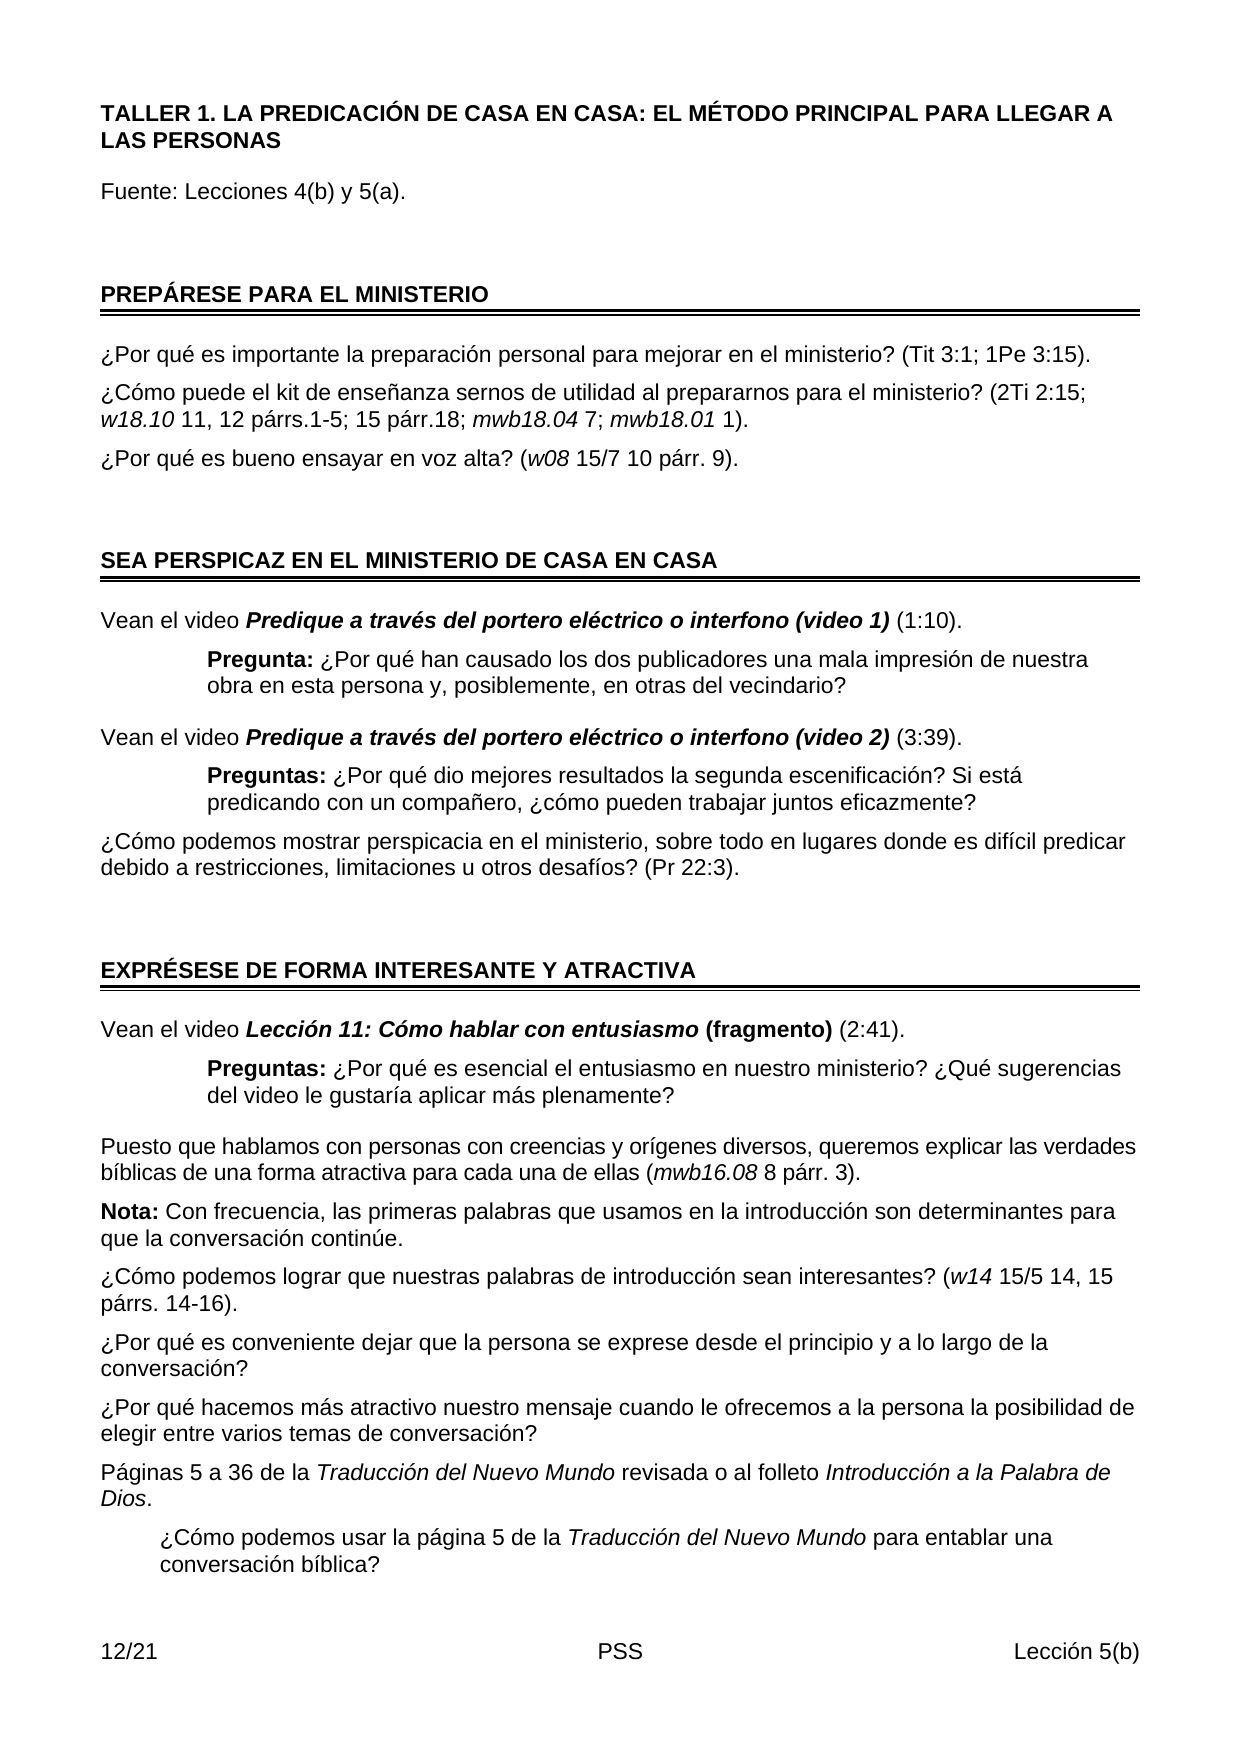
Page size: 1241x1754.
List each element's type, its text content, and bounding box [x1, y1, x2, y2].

text ¿Por qué es bueno ensayar en voz alta? (w08 15/7 10 párr. 9). [100, 444, 1140, 471]
text Preguntas: ¿Por qué es esencial el entusiasmo en nuestro ministerio? ¿Qué sugerencias del video le gustaría aplicar más plenamente? [207, 1055, 1140, 1108]
text Vean el video Predique a través del portero eléctrico o interfono (video 2) (3:39). [100, 723, 1140, 750]
text ¿Por qué hacemos más atractivo nuestro mensaje cuando le ofrecemos a la persona la posibilidad de elegir entre varios temas de conversación? [100, 1394, 1140, 1446]
text ¿Cómo podemos mostrar perspicacia en el ministerio, sobre todo en lugares donde es difícil predicar debido a restricciones, limitaciones u otros desafíos? (Pr 22:3). [100, 828, 1140, 880]
text Fuente: Lecciones 4(b) y 5(a). [100, 178, 1140, 204]
text Pregunta: ¿Por qué han causado los dos publicadores una mala impresión de nuestra obra en esta persona y, posiblemente, en otras del vecindario? [207, 646, 1140, 698]
text ¿Por qué es importante la preparación personal para mejorar en el ministerio? (Tit 3:1; 1Pe 3:15). [100, 341, 1140, 367]
text ¿Cómo podemos lograr que nuestras palabras de introducción sean interesantes? (w14 15/5 14, 15 párrs. 14-16). [100, 1263, 1140, 1316]
text Vean el video Predique a través del portero eléctrico o interfono (video 1) (1:10). [100, 607, 1140, 633]
text ¿Por qué es conveniente dejar que la persona se exprese desde el principio y a lo largo de la conversación? [100, 1328, 1140, 1381]
text ¿Cómo podemos usar la página 5 de la Traducción del Nuevo Mundo para entablar una conversación bíblica? [159, 1524, 1140, 1577]
subtitle PREPÁRESE PARA EL MINISTERIO [100, 281, 1140, 309]
text Nota: Con frecuencia, las primeras palabras que usamos en la introducción son determinantes para que la conversación continúe. [100, 1198, 1140, 1251]
text Páginas 5 a 36 de la Traducción del Nuevo Mundo revisada o al folleto Introducción a la Palabra de Dios. [100, 1459, 1140, 1512]
text Puesto que hablamos con personas con creencias y orígenes diversos, queremos explicar las verdades bíblicas de una forma atractiva para cada una de ellas (mwb16.08 8 párr. 3). [100, 1133, 1140, 1186]
text Preguntas: ¿Por qué dio mejores resultados la segunda escenificación? Si está predicando con un compañero, ¿cómo pueden trabajar juntos eficazmente? [207, 762, 1140, 815]
subtitle EXPRÉSESE DE FORMA INTERESANTE Y ATRACTIVA [100, 957, 1140, 985]
text Vean el video Lección 11: Cómo hablar con entusiasmo (fragmento) (2:41). [100, 1016, 1140, 1043]
title TALLER 1. LA PREDICACIÓN DE CASA EN CASA: EL MÉTODO PRINCIPAL PARA LLEGAR A LAS PERSONAS [100, 100, 1140, 153]
subtitle SEA PERSPICAZ EN EL MINISTERIO DE CASA EN CASA [100, 547, 1140, 576]
text ¿Cómo puede el kit de enseñanza sernos de utilidad al prepararnos para el ministerio? (2Ti 2:15; w18.10 11, 12 párrs.1-5; 15 párr.18; mwb18.04 7; mwb18.01 1). [100, 379, 1140, 432]
